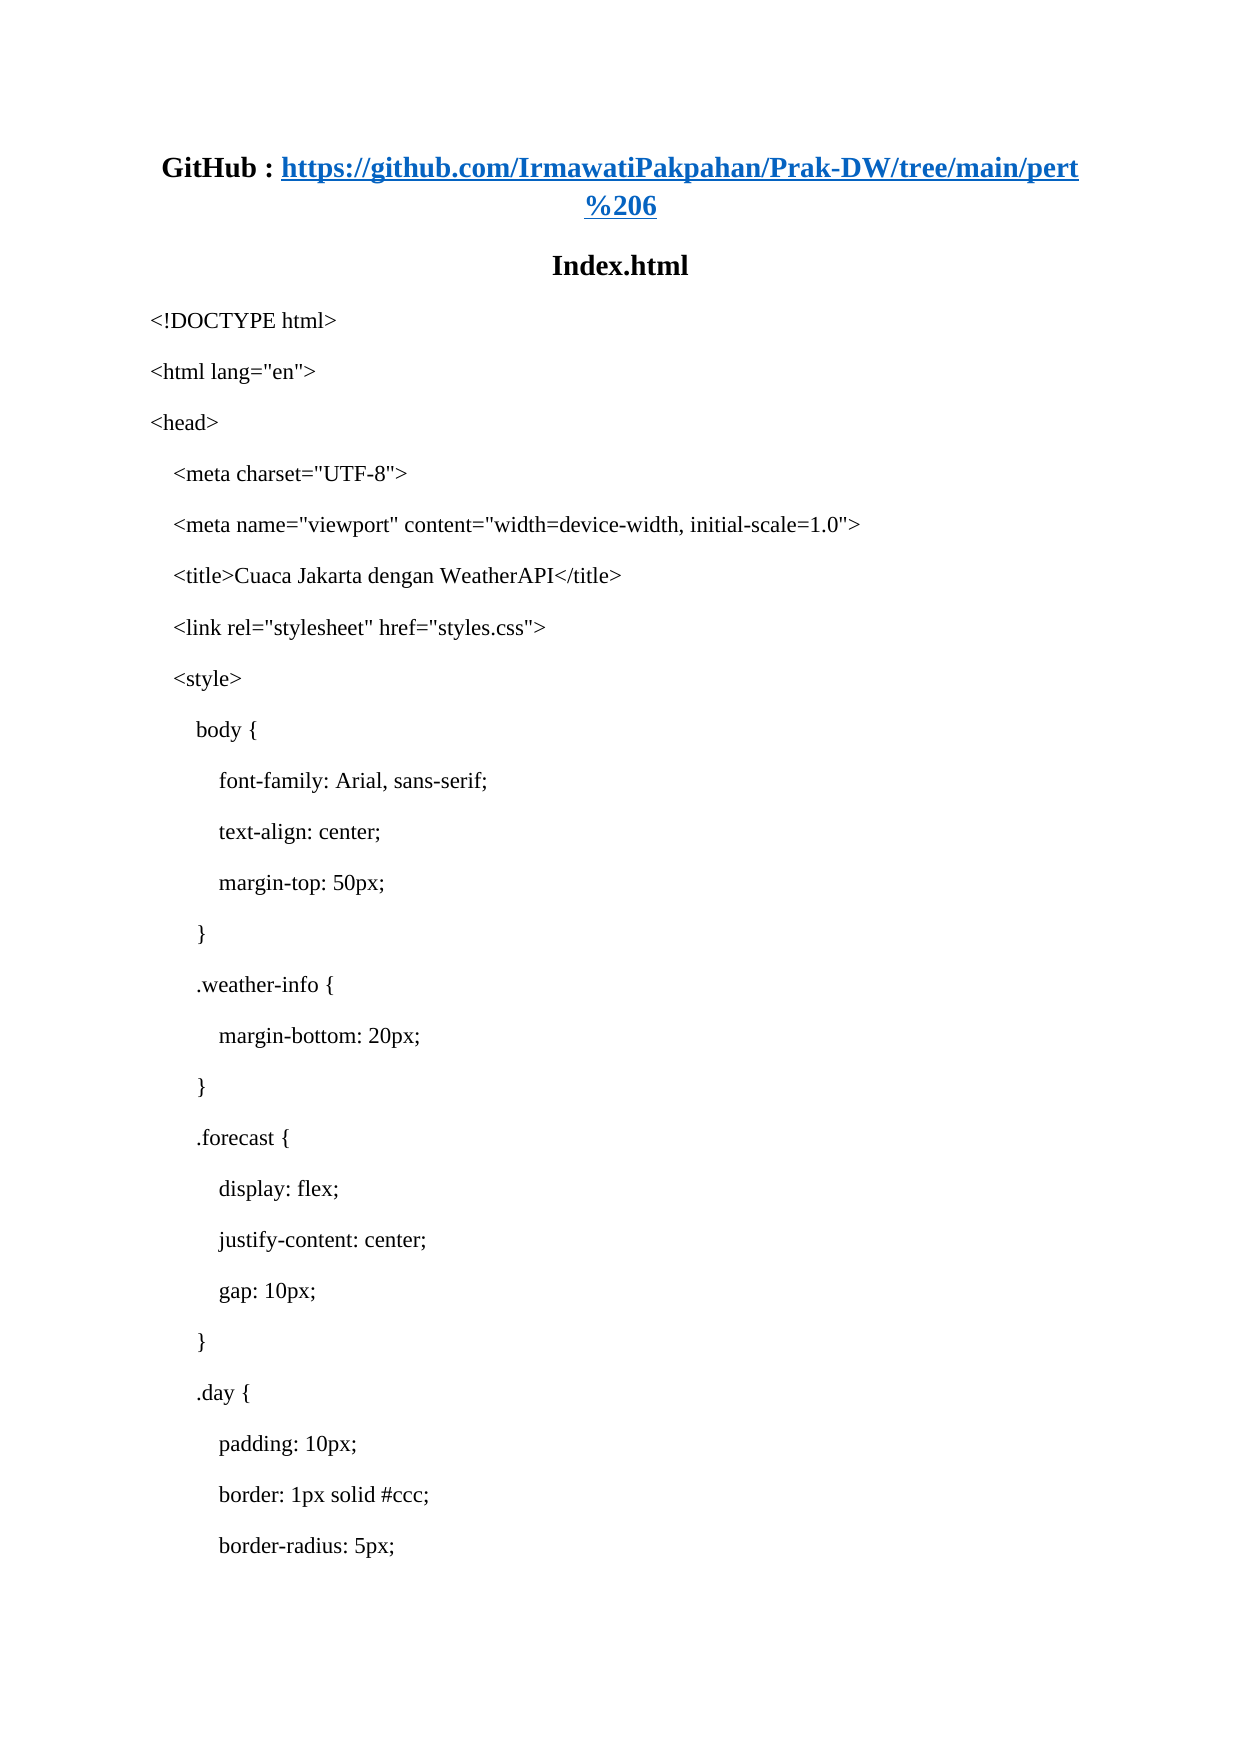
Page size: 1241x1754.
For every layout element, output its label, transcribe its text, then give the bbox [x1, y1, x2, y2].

text Index.html [150, 248, 1090, 281]
text <html lang="en"> [150, 358, 1090, 385]
text border-radius: 5px; [150, 1532, 1090, 1559]
text justify-content: center; [150, 1226, 1090, 1252]
text .forecast { [150, 1124, 1090, 1150]
text } [150, 920, 1090, 946]
text margin-top: 50px; [150, 869, 1090, 895]
text text-align: center; [150, 818, 1090, 844]
text } [150, 1073, 1090, 1099]
text <meta charset="UTF-8"> [150, 460, 1090, 487]
text padding: 10px; [150, 1430, 1090, 1457]
text body { [150, 716, 1090, 742]
text margin-bottom: 20px; [150, 1022, 1090, 1048]
text <meta name="viewport" content="width=device-width, initial-scale=1.0"> [150, 511, 1090, 538]
text <title>Cuaca Jakarta dengan WeatherAPI</title> [150, 562, 1090, 589]
text border: 1px solid #ccc; [150, 1481, 1090, 1508]
text <head> [150, 409, 1090, 436]
text .day { [150, 1379, 1090, 1406]
text <!DOCTYPE html> [150, 307, 1090, 334]
text <link rel="stylesheet" href="styles.css"> [150, 613, 1090, 640]
text display: flex; [150, 1175, 1090, 1201]
text GitHub : https://github.com/IrmawatiPakpahan/Prak-DW/tree/main/pert%206 [150, 150, 1090, 222]
text .weather-info { [150, 971, 1090, 997]
text <style> [150, 664, 1090, 691]
text } [150, 1328, 1090, 1354]
text gap: 10px; [150, 1277, 1090, 1303]
text font-family: Arial, sans-serif; [150, 767, 1090, 793]
